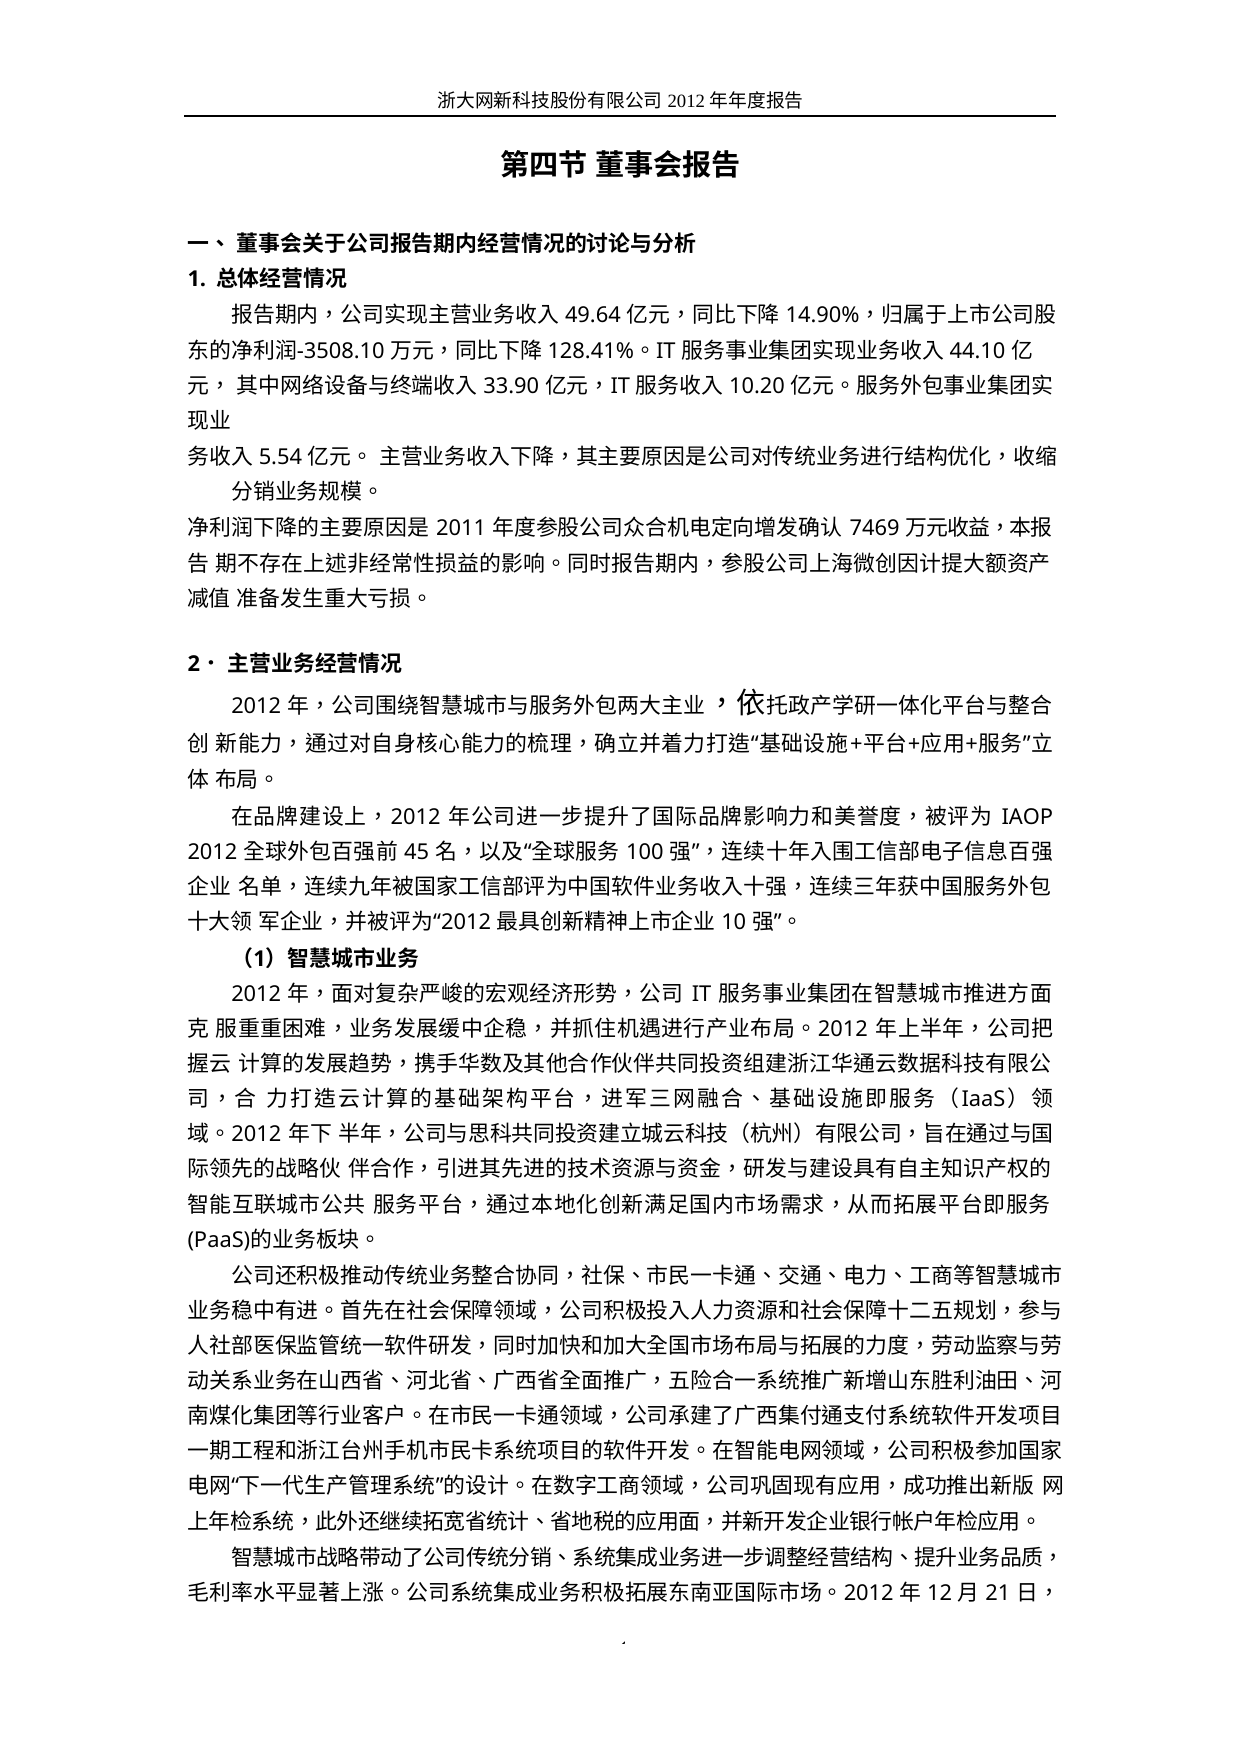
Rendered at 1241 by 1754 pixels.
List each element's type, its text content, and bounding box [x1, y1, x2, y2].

text 公司还积极推动传统业务整合协同，社保、市民一卡通、交通、电力、工商等智慧城市 业务稳中有进。首先在社会保障领域，公司积极投入人力资源和社会保障十二五规划，参与 人社部医保监管统一软件研发，同时加快和加大全国市场布局与拓展的力度，劳动监察与劳 动关系业务在山西省、河北省、广西省全面推广，五险合一系统推广新增山东胜利油田、河 南煤化集团等行业客户。在市民一卡通领域，公司承建了广西集付通支付系统软件开发项目 一期工程和浙江台州手机市民卡系统项目的软件开发。在智能电网领域，公司积极参加国家 电网“下一代生产管理系统”的设计。在数字工商领域，公司巩固现有应用，成功推出新版 网上年检系统，此外还继续拓宽省统计、省地税的应用面，并新开发企业银行帐户年检应用。 [187, 1260, 1064, 1535]
subtitle 第四节 董事会报告 [176, 144, 1064, 184]
subtitle 一、 董事会关于公司报告期内经营情况的讨论与分析 1. 总体经营情况 [187, 228, 697, 293]
subtitle 2． 主营业务经营情况 [187, 648, 1076, 678]
text 2012 年，公司围绕智慧城市与服务外包两大主业，依托政产学研一体化平台与整合创 新能力，通过对自身核心能力的梳理，确立并着力打造“基础设施+平台+应用+服务”立体 布局。 [187, 682, 1053, 794]
text 报告期内，公司实现主营业务收入 49.64 亿元，同比下降 14.90%，归属于上市公司股 东的净利润-3508.10 万元，同比下降 128.41%。IT 服务事业集团实现业务收入 44.10 亿元， 其中网络设备与终端收入 33.90 亿元，IT 服务收入 10.20 亿元。服务外包事业集团实现业 [187, 299, 1064, 434]
text 在品牌建设上，2012 年公司进一步提升了国际品牌影响力和美誉度，被评为 IAOP 2012 全球外包百强前 45 名，以及“全球服务 100 强”，连续十年入围工信部电子信息百强企业 名单，连续九年被国家工信部评为中国软件业务收入十强，连续三年获中国服务外包十大领 军企业，并被评为“2012 最具创新精神上市企业 10 强”。 [187, 801, 1053, 936]
text 智慧城市战略带动了公司传统分销、系统集成业务进一步调整经营结构、提升业务品质， 毛利率水平显著上涨。公司系统集成业务积极拓展东南亚国际市场。2012 年 12 月 21 日， [187, 1542, 1066, 1607]
text 净利润下降的主要原因是 2011 年度参股公司众合机电定向增发确认 7469 万元收益，本报告 期不存在上述非经常性损益的影响。同时报告期内，参股公司上海微创因计提大额资产减值 准备发生重大亏损。 [187, 512, 1053, 612]
subtitle （1）智慧城市业务 [231, 943, 697, 972]
text 2012 年，面对复杂严峻的宏观经济形势，公司 IT 服务事业集团在智慧城市推进方面克 服重重困难，业务发展缓中企稳，并抓住机遇进行产业布局。2012 年上半年，公司把握云 计算的发展趋势，携手华数及其他合作伙伴共同投资组建浙江华通云数据科技有限公司，合 力打造云计算的基础架构平台，进军三网融合、基础设施即服务（IaaS）领域。2012 年下 半年，公司与思科共同投资建立城云科技（杭州）有限公司，旨在通过与国际领先的战略伙 伴合作，引进其先进的技术资源与资金，研发与建设具有自主知识产权的智能互联城市公共 服务平台，通过本地化创新满足国内市场需求，从而拓展平台即服务(PaaS)的业务板块。 [187, 978, 1053, 1253]
text 务收入 5.54 亿元。 主营业务收入下降，其主要原因是公司对传统业务进行结构优化，收缩分销业务规模。 [187, 441, 1064, 506]
